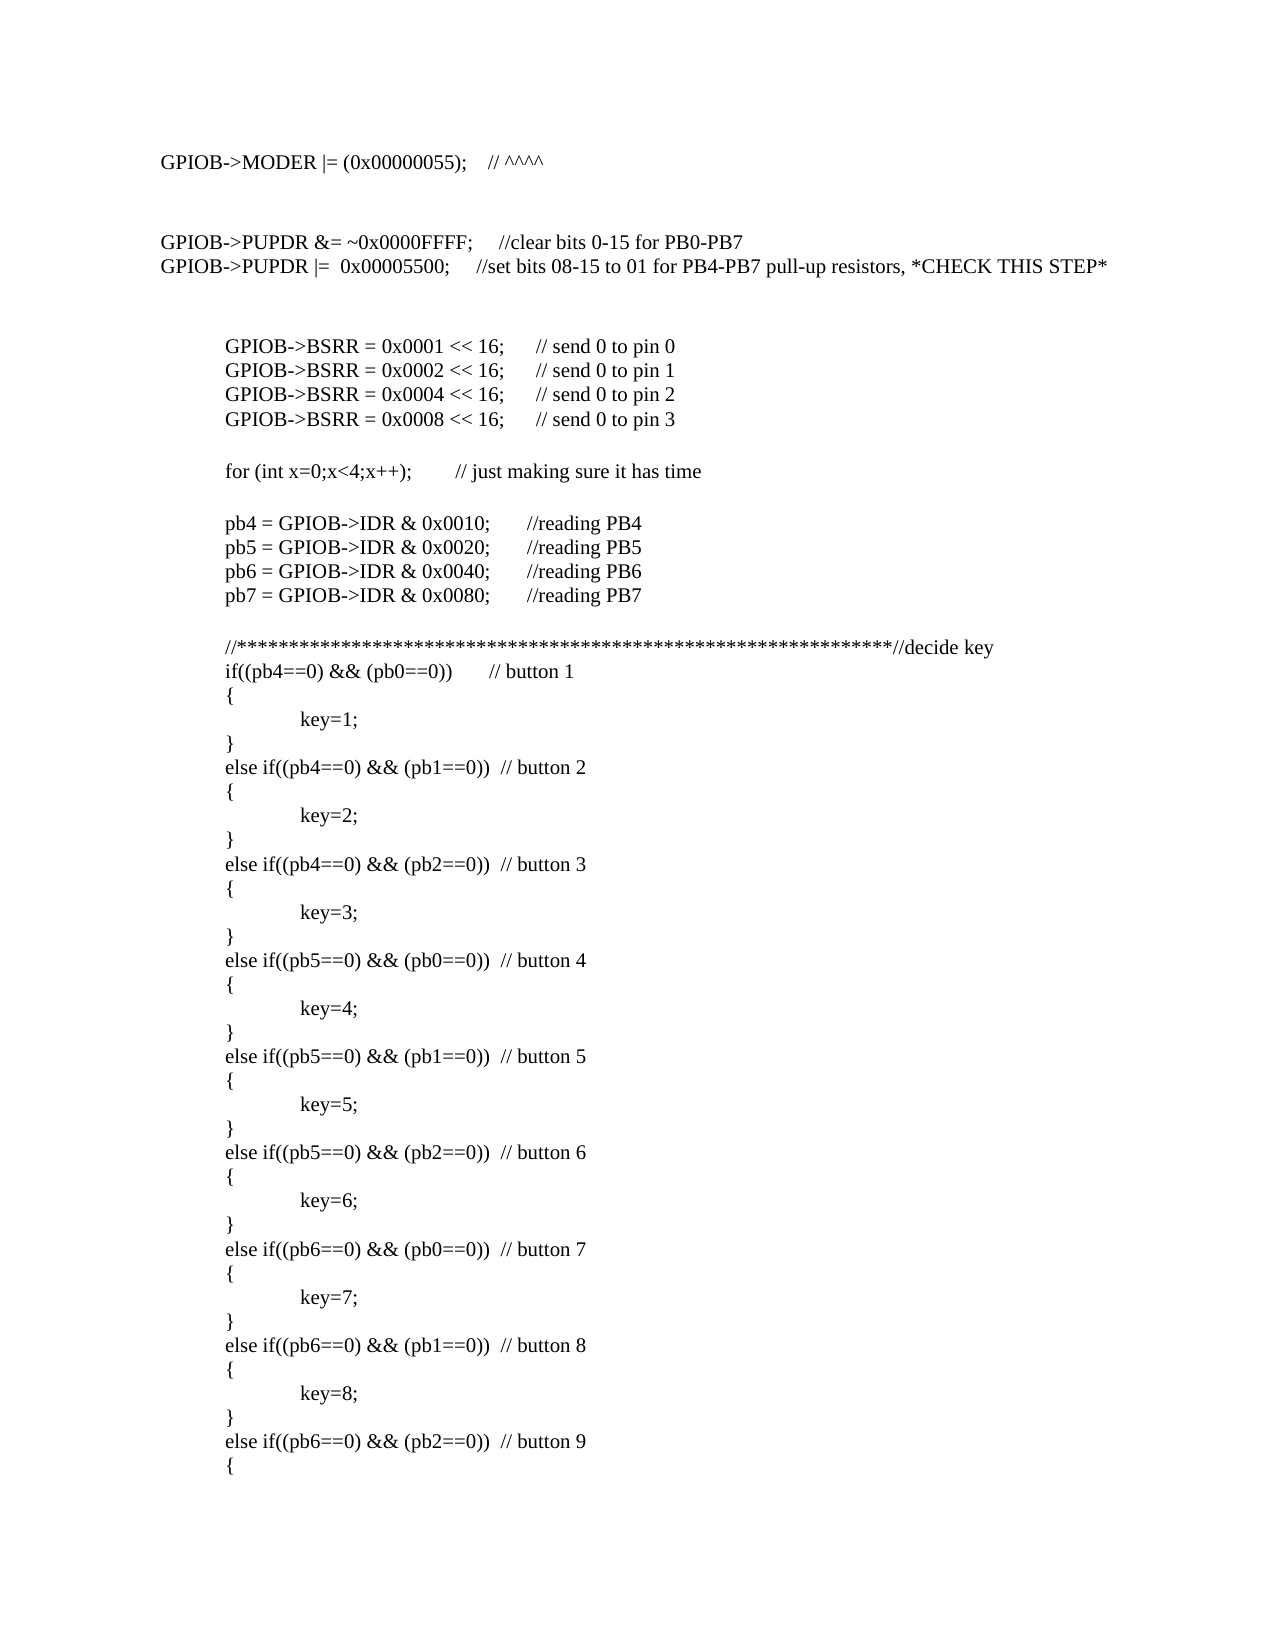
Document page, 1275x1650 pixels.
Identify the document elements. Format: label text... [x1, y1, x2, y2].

text key=4; [150, 996, 1125, 1020]
text } [150, 1212, 1125, 1236]
text pb6 = GPIOB->IDR & 0x0040; //reading PB6 [150, 559, 1125, 583]
text { [150, 1453, 1125, 1477]
text key=7; [150, 1284, 1125, 1309]
text { [150, 876, 1125, 899]
text { [150, 683, 1125, 707]
text else if((pb5==0) && (pb0==0)) // button 4 [150, 948, 1125, 972]
text { [150, 779, 1125, 803]
text key=2; [150, 803, 1125, 827]
text GPIOB->BSRR = 0x0001 << 16; // send 0 to pin 0 [150, 334, 1125, 358]
text } [150, 1405, 1125, 1429]
text key=6; [150, 1188, 1125, 1212]
text for (int x=0;x<4;x++); // just making sure it has time [150, 458, 1125, 483]
text { [150, 1164, 1125, 1188]
text } [150, 731, 1125, 755]
text else if((pb4==0) && (pb1==0)) // button 2 [150, 755, 1125, 779]
text else if((pb6==0) && (pb1==0)) // button 8 [150, 1333, 1125, 1357]
text else if((pb6==0) && (pb0==0)) // button 7 [150, 1236, 1125, 1261]
text } [150, 1309, 1125, 1333]
text else if((pb4==0) && (pb2==0)) // button 3 [150, 851, 1125, 876]
text //***************************************************************//decide key [150, 635, 1125, 659]
text pb5 = GPIOB->IDR & 0x0020; //reading PB5 [150, 535, 1125, 559]
text key=5; [150, 1092, 1125, 1116]
text else if((pb5==0) && (pb1==0)) // button 5 [150, 1044, 1125, 1068]
text GPIOB->PUPDR |= 0x00005500; //set bits 08-15 to 01 for PB4-PB7 pull-up resistors, *CHECK THIS STEP* [150, 254, 1125, 278]
text { [150, 1357, 1125, 1381]
text if((pb4==0) && (pb0==0)) // button 1 [150, 659, 1125, 683]
text else if((pb5==0) && (pb2==0)) // button 6 [150, 1140, 1125, 1164]
text } [150, 1020, 1125, 1044]
text GPIOB->PUPDR &= ~0x0000FFFF; //clear bits 0-15 for PB0-PB7 [150, 230, 1125, 254]
text } [150, 827, 1125, 851]
text { [150, 1068, 1125, 1092]
text key=1; [150, 707, 1125, 731]
text { [150, 1261, 1125, 1284]
text key=8; [150, 1381, 1125, 1405]
text GPIOB->MODER |= (0x00000055); // ^^^^ [150, 150, 1125, 174]
text else if((pb6==0) && (pb2==0)) // button 9 [150, 1429, 1125, 1453]
text key=3; [150, 899, 1125, 924]
text { [150, 972, 1125, 996]
text GPIOB->BSRR = 0x0004 << 16; // send 0 to pin 2 [150, 382, 1125, 406]
text pb7 = GPIOB->IDR & 0x0080; //reading PB7 [150, 583, 1125, 607]
text } [150, 1116, 1125, 1140]
text pb4 = GPIOB->IDR & 0x0010; //reading PB4 [150, 511, 1125, 535]
text GPIOB->BSRR = 0x0002 << 16; // send 0 to pin 1 [150, 358, 1125, 382]
text } [150, 924, 1125, 948]
text GPIOB->BSRR = 0x0008 << 16; // send 0 to pin 3 [150, 406, 1125, 431]
